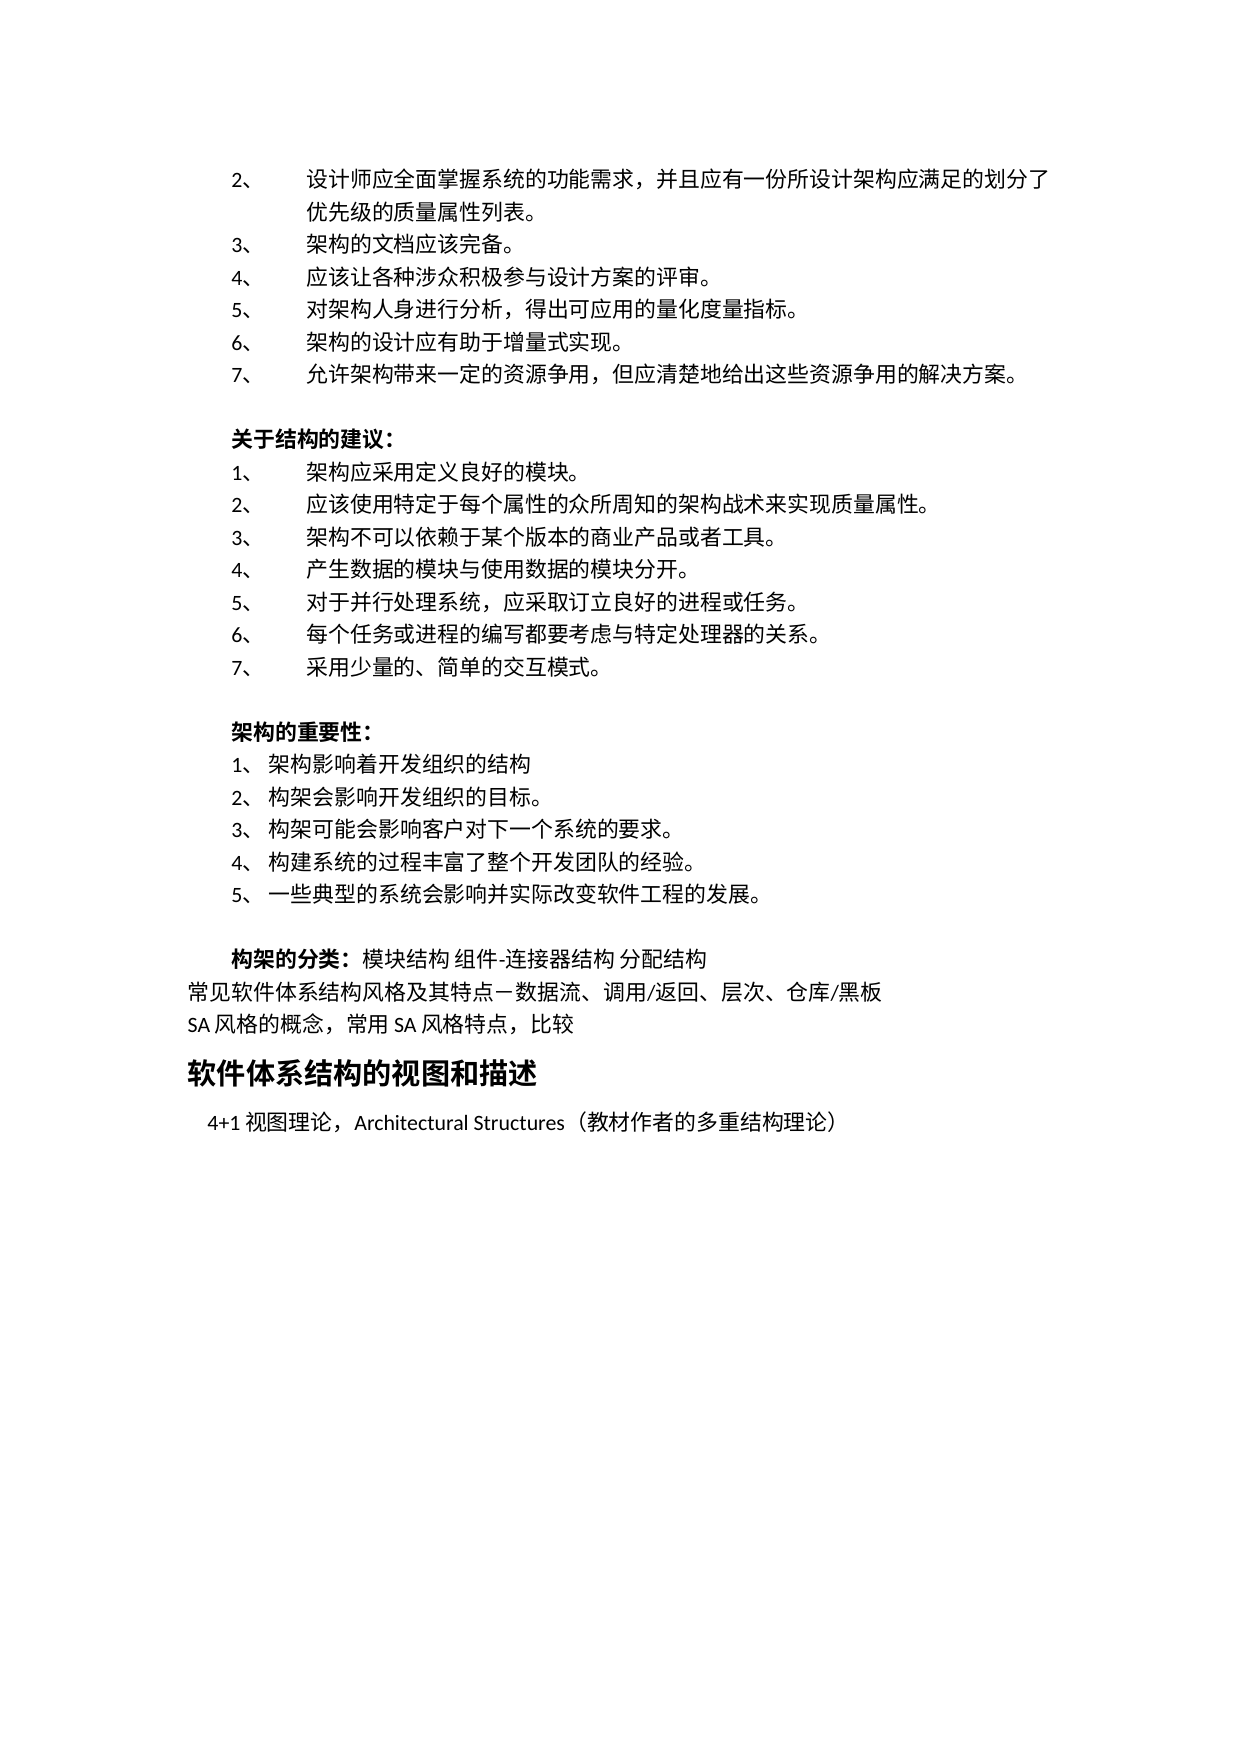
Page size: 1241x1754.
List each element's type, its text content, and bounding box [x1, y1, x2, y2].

list 构架可能会影响客户对下一个系统的要求。 [231, 812, 1053, 844]
text 架构的重要性： [231, 714, 1053, 747]
list 架构的设计应有助于增量式实现。 [231, 324, 1053, 357]
list 每个任务或进程的编写都要考虑与特定处理器的关系。 [231, 617, 1053, 649]
text 软件体系结构的视图和描述 [187, 1039, 1053, 1104]
list 架构应采用定义良好的模块。 [231, 454, 1053, 487]
list 应该让各种涉众积极参与设计方案的评审。 [231, 259, 1053, 292]
list 构架会影响开发组织的目标。 [231, 779, 1053, 812]
list 设计师应全面掌握系统的功能需求，并且应有一份所设计架构应满足的划分了优先级的质量属性列表。 [231, 162, 1053, 227]
text 构架的分类：模块结构 组件-连接器结构 分配结构 [231, 942, 1053, 974]
list 对于并行处理系统，应采取订立良好的进程或任务。 [231, 584, 1053, 617]
list 应该使用特定于每个属性的众所周知的架构战术来实现质量属性。 [231, 487, 1053, 519]
list 架构影响着开发组织的结构 [231, 747, 1053, 779]
text 常见软件体系结构风格及其特点－数据流、调用/返回、层次、仓库/黑板 [187, 974, 1053, 1007]
list 一些典型的系统会影响并实际改变软件工程的发展。 [231, 877, 1053, 909]
list 架构不可以依赖于某个版本的商业产品或者工具。 [231, 519, 1053, 552]
list 架构的文档应该完备。 [231, 227, 1053, 259]
text 关于结构的建议： [231, 422, 1053, 454]
list 对架构人身进行分析，得出可应用的量化度量指标。 [231, 292, 1053, 324]
text SA风格的概念，常用SA风格特点，比较 [187, 1007, 1053, 1039]
list 构建系统的过程丰富了整个开发团队的经验。 [231, 844, 1053, 877]
list 采用少量的、简单的交互模式。 [231, 649, 1053, 682]
list 允许架构带来一定的资源争用，但应清楚地给出这些资源争用的解决方案。 [231, 357, 1053, 389]
list 产生数据的模块与使用数据的模块分开。 [231, 552, 1053, 584]
text 4+1视图理论，Architectural Structures（教材作者的多重结构理论） [187, 1104, 1053, 1137]
